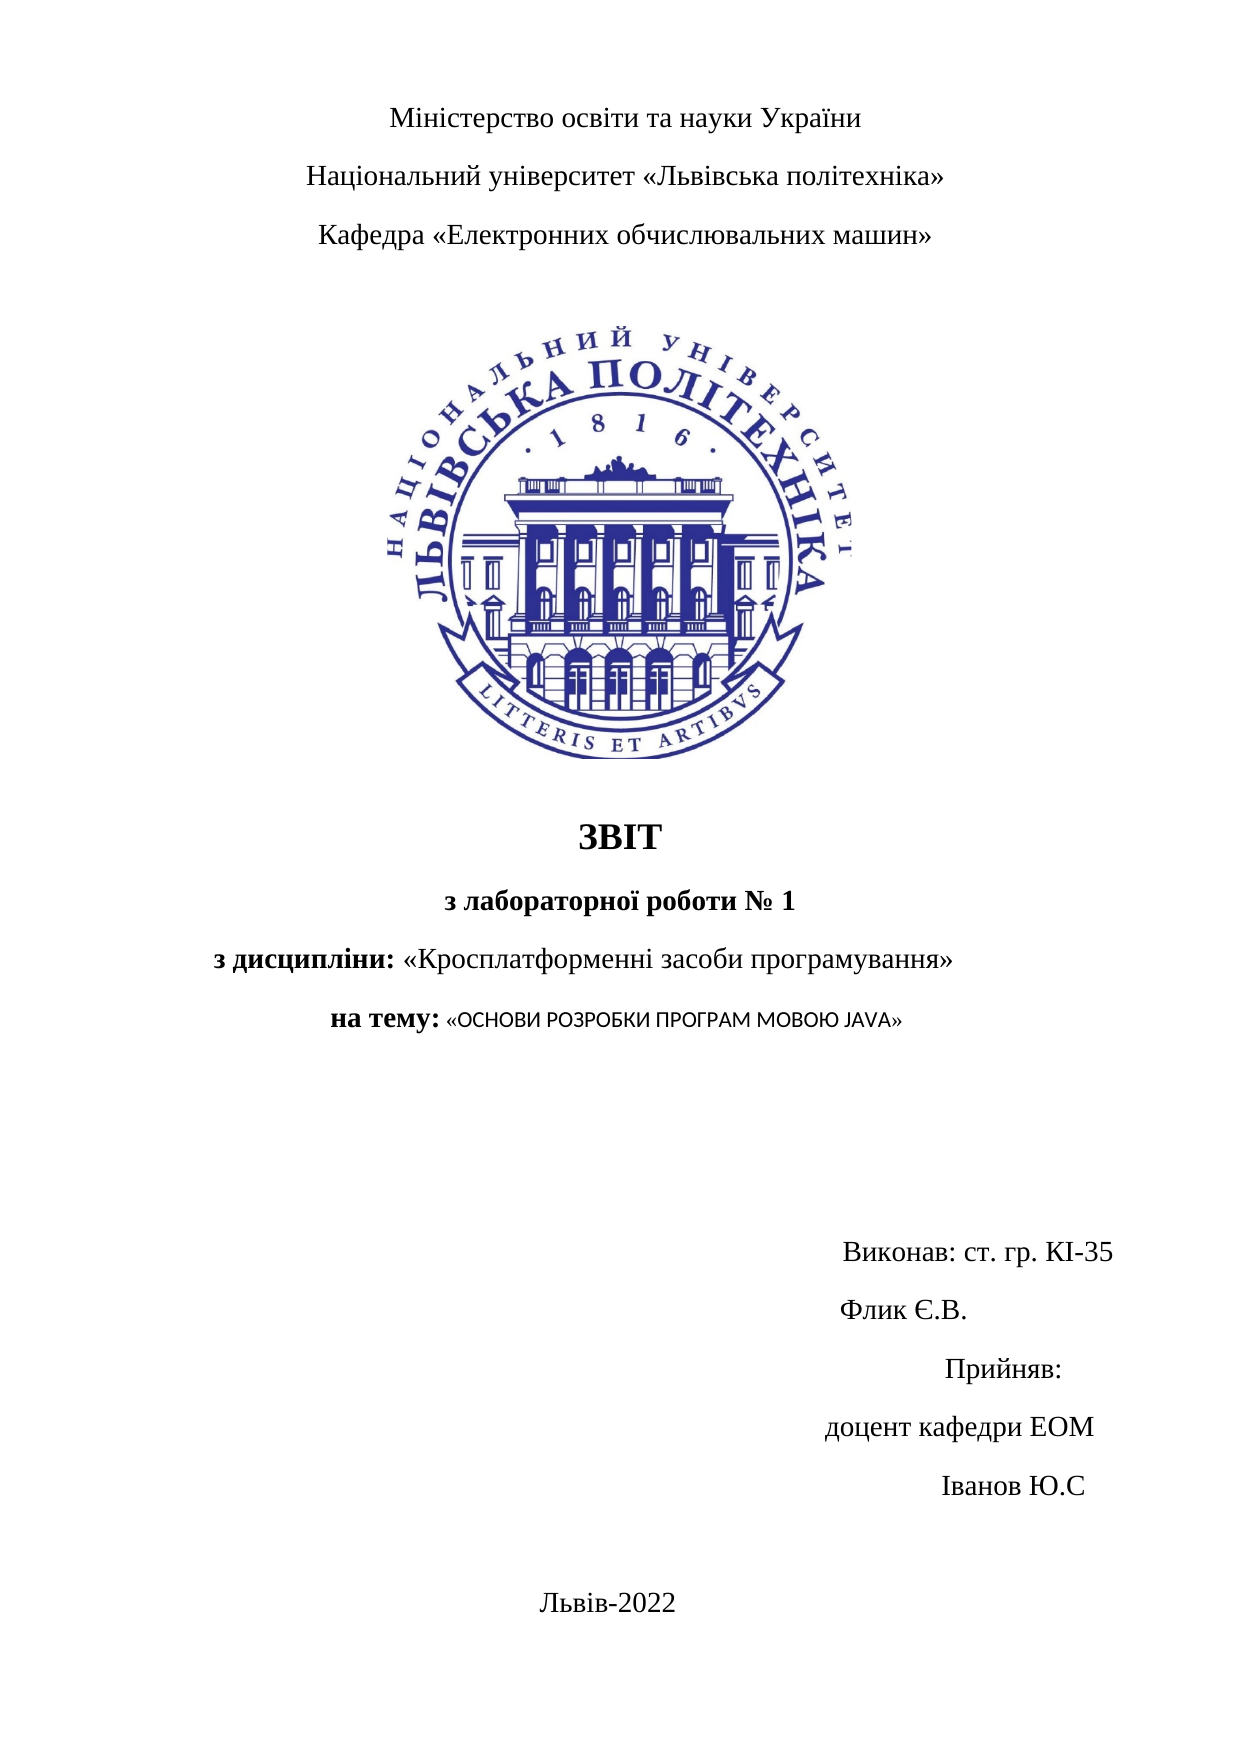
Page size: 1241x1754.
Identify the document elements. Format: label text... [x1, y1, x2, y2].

text Кафедра «Електронних обчислювальних машин» [187, 217, 1063, 251]
picture [385, 326, 852, 757]
text з дисципліни: «Кросплатформенні засоби програмування» [75, 941, 1165, 975]
text доцент кафедри ЕОМ [517, 1409, 1140, 1443]
text на тему: «ОСНОВИ РОЗРОБКИ ПРОГРАМ МОВОЮ JAVA» [75, 1000, 1165, 1033]
text Прийняв: [517, 1351, 1140, 1384]
text Іванов Ю.С [517, 1468, 1140, 1502]
text з лабораторної роботи № 1 [75, 883, 1165, 916]
text Львів-2022 [75, 1585, 1140, 1619]
text Міністерство освіти та науки України [187, 100, 1063, 133]
text Виконав: ст. гр. КІ-35 [75, 1234, 1113, 1267]
text Флик Є.В. [664, 1292, 1113, 1326]
text ЗВІТ [75, 814, 1165, 858]
text Національний університет «Львівська політехніка» [187, 158, 1063, 192]
